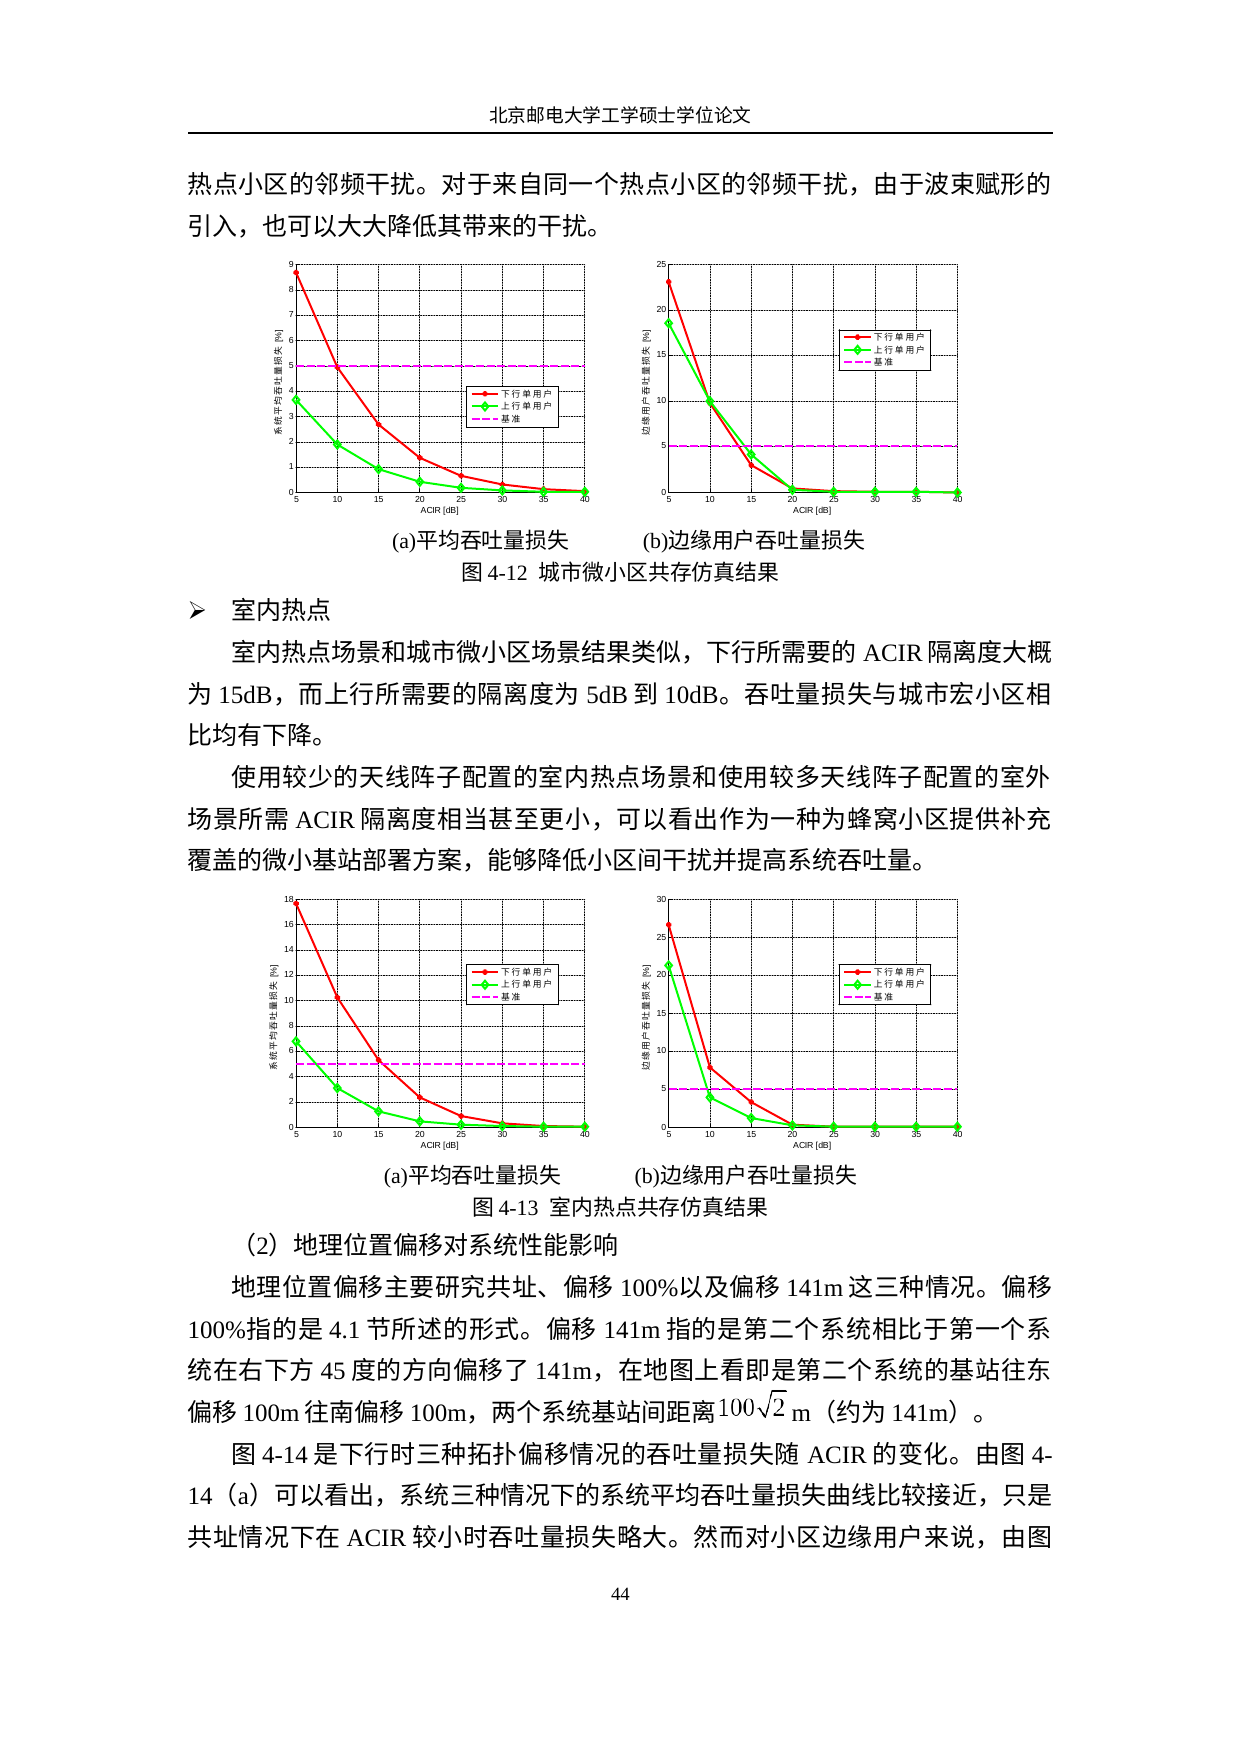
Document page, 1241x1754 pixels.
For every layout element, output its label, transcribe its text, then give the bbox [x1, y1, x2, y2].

text 室内热点场景和城市微小区场景结果类似，下行所需要的ACIR隔离度大概为15dB，而上行所需要的隔离度为5dB到10dB。吞吐量损失与城市宏小区相比均有下降。 [187, 628, 1053, 753]
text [187, 160, 1053, 243]
list 室内热点 [187, 586, 1053, 628]
text 地理位置偏移主要研究共址、偏移100%以及偏移141m这三种情况。偏移100%指的是4.1节所述的形式。偏移141m指的是第二个系统相比于第一个系统在右下方45度的方向偏移了141m，在地图上看即是第二个系统的基站往东偏移100m往南偏移100m，两个系统基站间距离m（约为141m）。 [187, 1263, 1053, 1430]
list （2）地理位置偏移对系统性能影响 [231, 1221, 1053, 1263]
text 图4-13 室内热点共存仿真结果 [187, 1190, 1053, 1221]
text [187, 1430, 1053, 1555]
text 图4-12 城市微小区共存仿真结果 [187, 555, 1053, 586]
text 使用较少的天线阵子配置的室内热点场景和使用较多天线阵子配置的室外场景所需ACIR隔离度相当甚至更小，可以看出作为一种为蜂窝小区提供补充覆盖的微小基站部署方案，能够降低小区间干扰并提高系统吞吐量。 [187, 753, 1053, 878]
text (a)平均吞吐量损失 (b)边缘用户吞吐量损失 [187, 523, 1053, 555]
text (a)平均吞吐量损失 (b)边缘用户吞吐量损失 [187, 1158, 1053, 1190]
